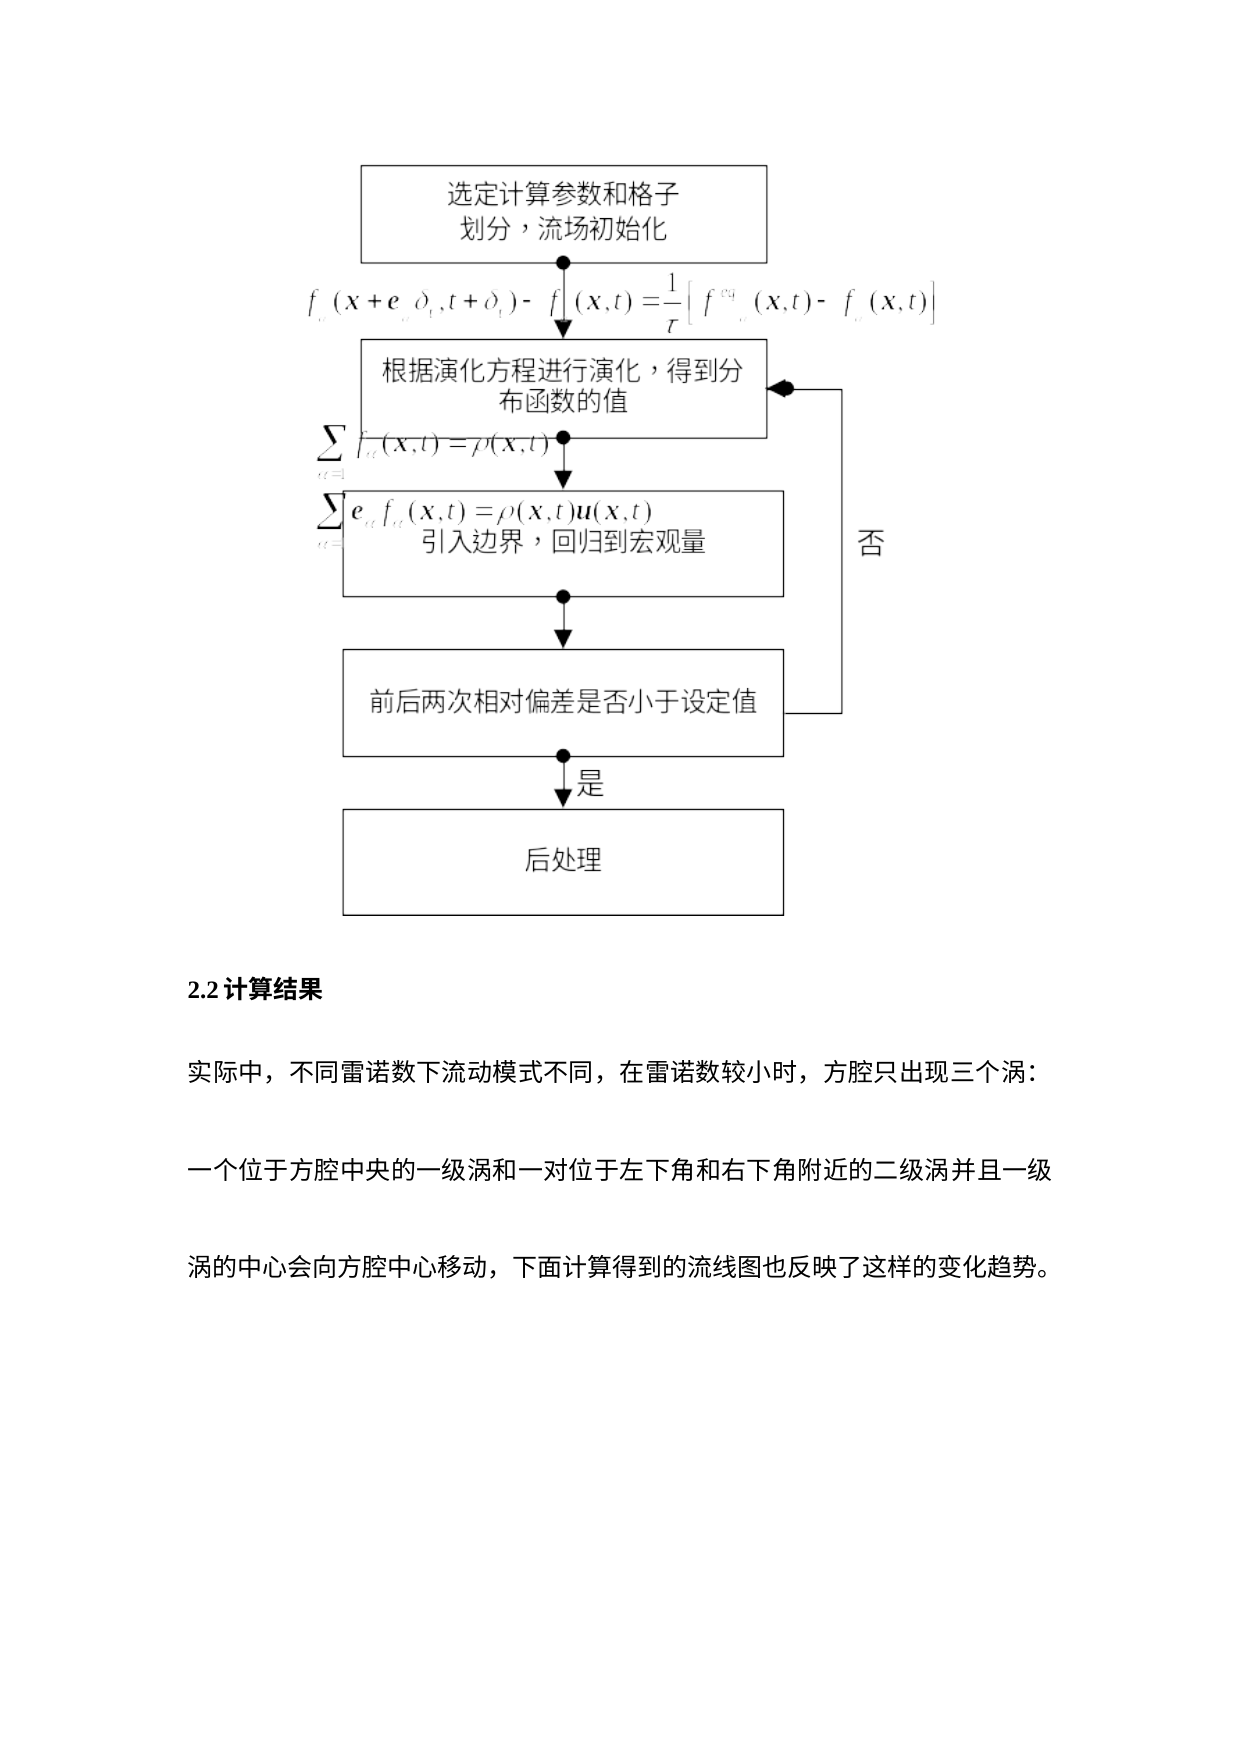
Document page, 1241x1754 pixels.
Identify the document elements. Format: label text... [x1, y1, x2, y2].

text 实际中，不同雷诺数下流动模式不同，在雷诺数较小时，方腔只出现三个涡：一个位于方腔中央的一级涡和一对位于左下角和右下角附近的二级涡并且一级涡的中心会向方腔中心移动，下面计算得到的流线图也反映了这样的变化趋势。 [187, 1038, 1053, 1298]
text 2.2计算结果 [187, 955, 1053, 1020]
